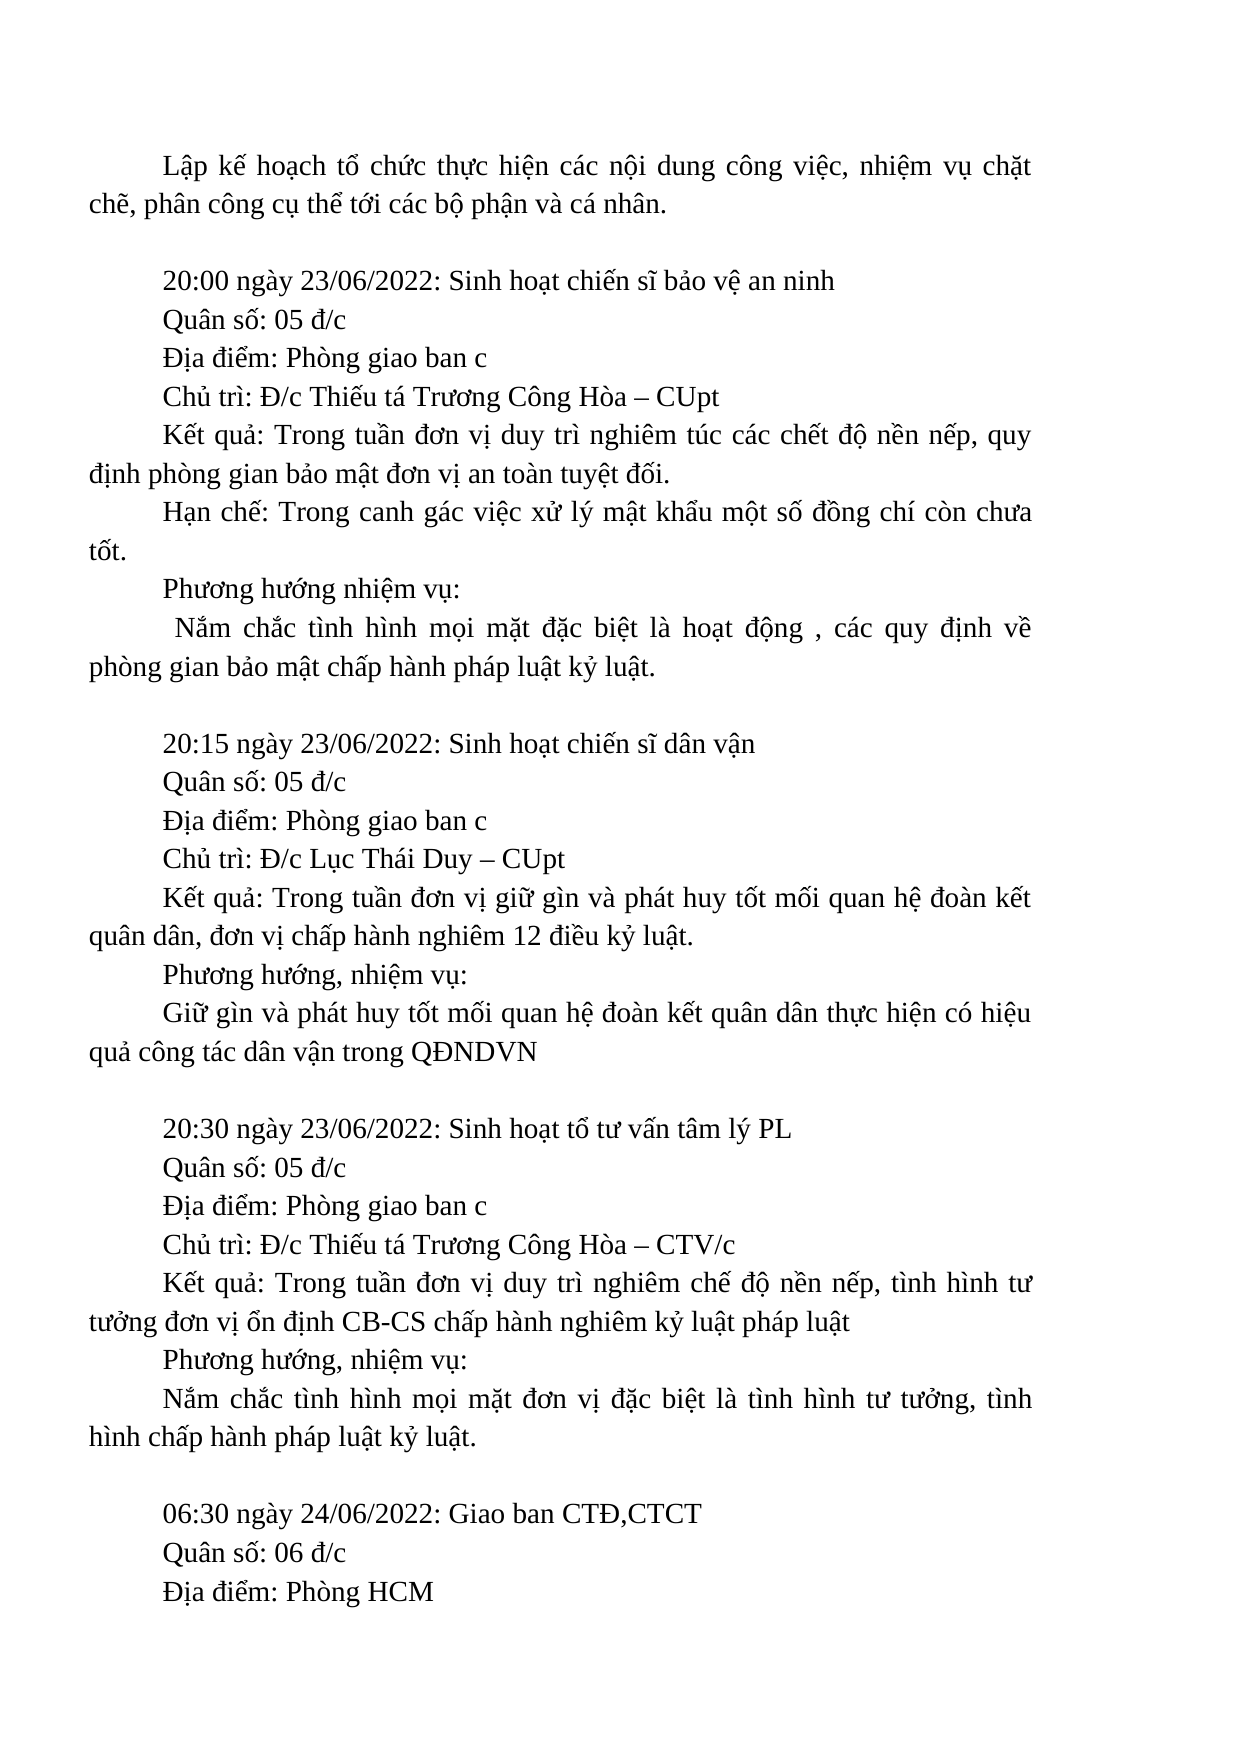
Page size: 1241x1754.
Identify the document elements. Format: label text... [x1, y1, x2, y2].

text Địa điểm: Phòng HCM [89, 1574, 1033, 1607]
text Chủ trì: Đ/c Lục Thái Duy – CUpt [89, 841, 1033, 875]
text Giữ gìn và phát huy tốt mối quan hệ đoàn kết quân dân thực hiện có hiệu quả công tác dân vận trong QĐNDVN [89, 996, 1033, 1068]
text 20:15 ngày 23/06/2022: Sinh hoạt chiến sĩ dân vận [89, 726, 1033, 759]
text Quân số: 05 đ/c [89, 764, 1033, 798]
text Phương hướng nhiệm vụ: [89, 572, 1033, 605]
text Địa điểm: Phòng giao ban c [89, 1188, 1033, 1222]
text Phương hướng, nhiệm vụ: [89, 957, 1033, 991]
text Địa điểm: Phòng giao ban c [89, 340, 1033, 374]
text Kết quả: Trong tuần đơn vị giữ gìn và phát huy tốt mối quan hệ đoàn kết quân dân, đơn vị chấp hành nghiêm 12 điều kỷ luật. [89, 880, 1033, 952]
text Kết quả: Trong tuần đơn vị duy trì nghiêm chế độ nền nếp, tình hình tư tưởng đơn vị ổn định CB-CS chấp hành nghiêm kỷ luật pháp luật [89, 1265, 1033, 1337]
text Quân số: 06 đ/c [89, 1535, 1033, 1569]
text Lập kế hoạch tổ chức thực hiện các nội dung công việc, nhiệm vụ chặt chẽ, phân công cụ thể tới các bộ phận và cá nhân. [89, 148, 1033, 220]
text Chủ trì: Đ/c Thiếu tá Trương Công Hòa – CTV/c [89, 1227, 1033, 1260]
text Phương hướng, nhiệm vụ: [89, 1342, 1033, 1376]
text Nắm chắc tình hình mọi mặt đặc biệt là hoạt động , các quy định về phòng gian bảo mật chấp hành pháp luật kỷ luật. [89, 610, 1033, 682]
text Kết quả: Trong tuần đơn vị duy trì nghiêm túc các chết độ nền nếp, quy định phòng gian bảo mật đơn vị an toàn tuyệt đối. [89, 417, 1033, 489]
text Hạn chế: Trong canh gác việc xử lý mật khẩu một số đồng chí còn chưa tốt. [89, 494, 1033, 567]
text Quân số: 05 đ/c [89, 302, 1033, 335]
text Địa điểm: Phòng giao ban c [89, 803, 1033, 836]
text Quân số: 05 đ/c [89, 1150, 1033, 1183]
text 20:00 ngày 23/06/2022: Sinh hoạt chiến sĩ bảo vệ an ninh [89, 263, 1033, 297]
text 06:30 ngày 24/06/2022: Giao ban CTĐ,CTCT [89, 1497, 1033, 1530]
text Chủ trì: Đ/c Thiếu tá Trương Công Hòa – CUpt [89, 379, 1033, 412]
text Nắm chắc tình hình mọi mặt đơn vị đặc biệt là tình hình tư tưởng, tình hình chấp hành pháp luật kỷ luật. [89, 1381, 1033, 1453]
text 20:30 ngày 23/06/2022: Sinh hoạt tổ tư vấn tâm lý PL [89, 1111, 1033, 1145]
